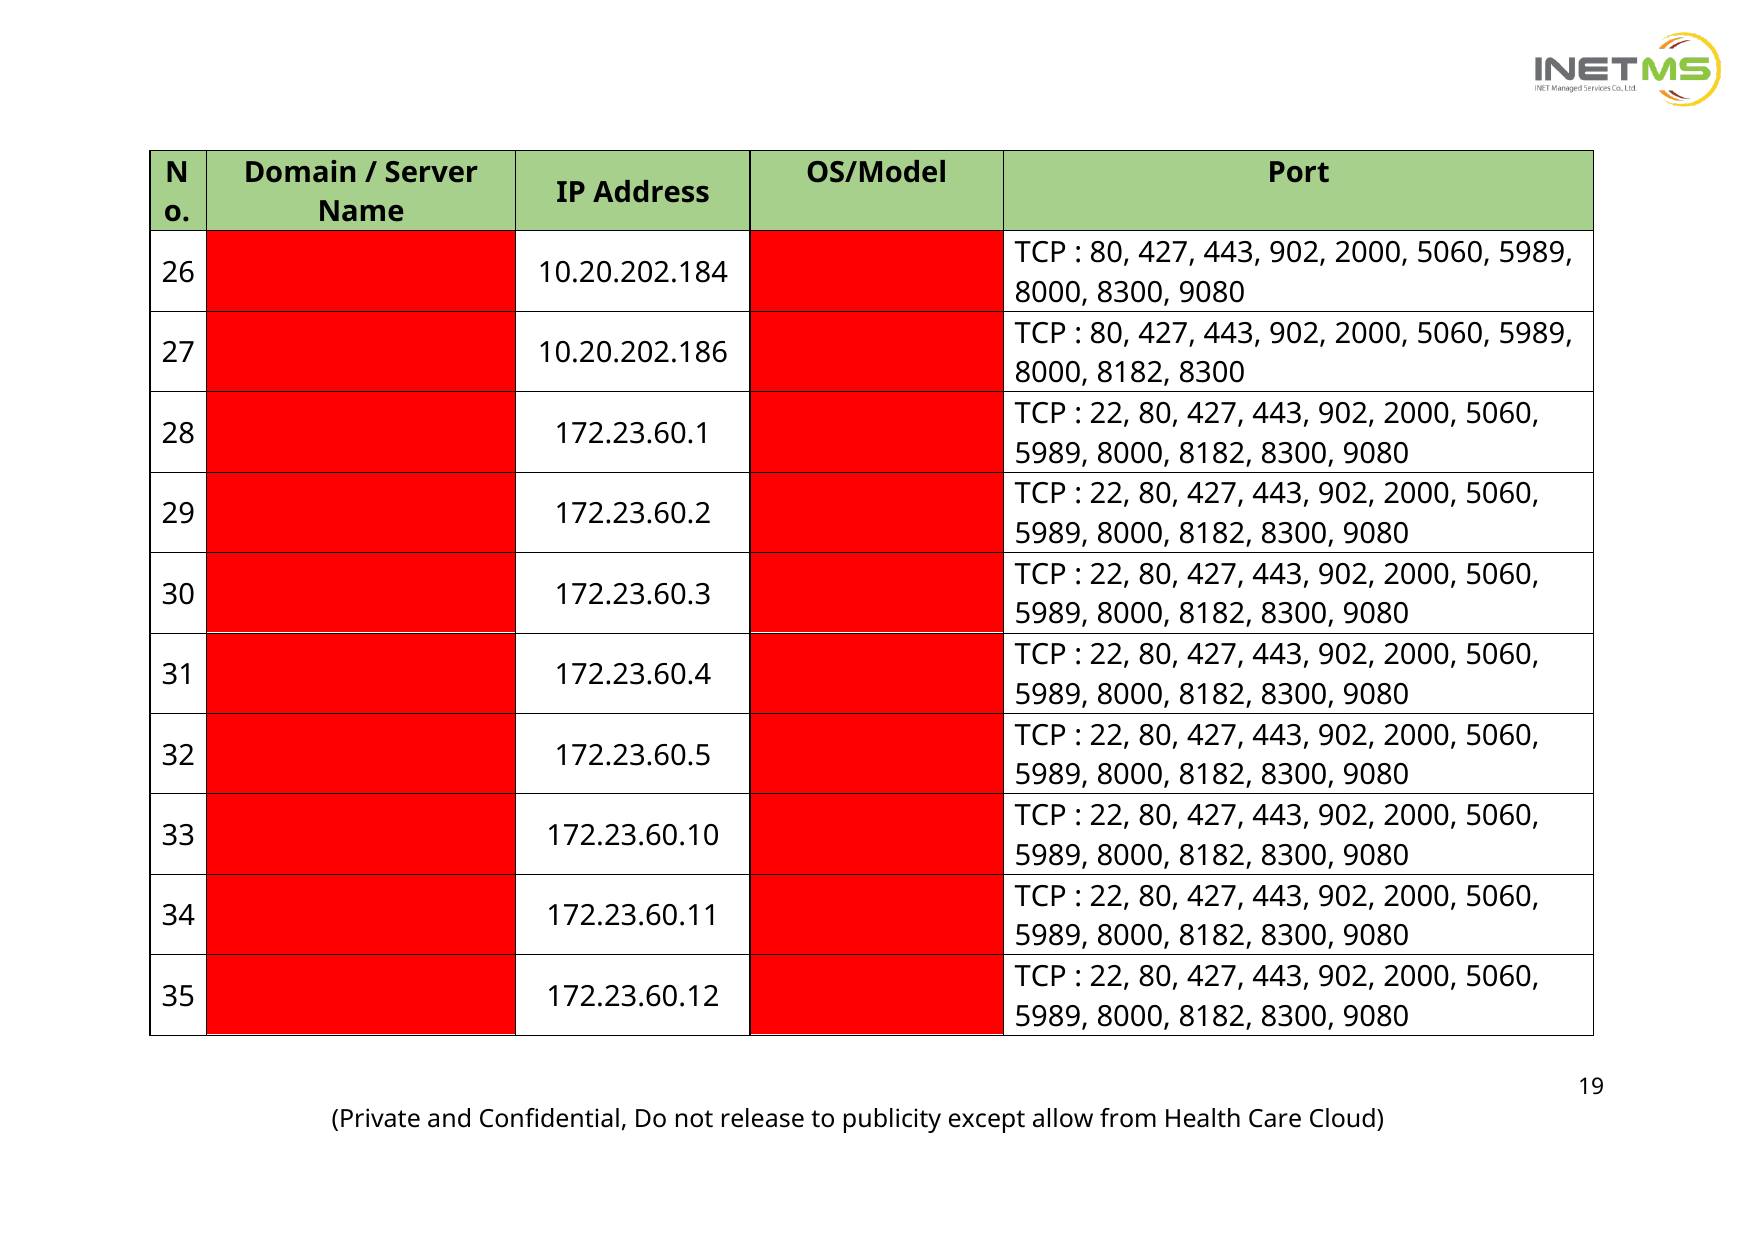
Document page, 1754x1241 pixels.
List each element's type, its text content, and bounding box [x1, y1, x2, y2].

table_cell TCP : 22, 80, 427, 443, 902, 2000, 5060, 5989, 8000, 8182, 8300, 9080 [1004, 392, 1593, 472]
table_cell [207, 794, 515, 874]
table_cell TCP : 80, 427, 443, 902, 2000, 5060, 5989, 8000, 8300, 9080 [1004, 231, 1593, 311]
table_cell TCP : 22, 80, 427, 443, 902, 2000, 5060, 5989, 8000, 8182, 8300, 9080 [1004, 794, 1593, 874]
table_cell TCP : 22, 80, 427, 443, 902, 2000, 5060, 5989, 8000, 8182, 8300, 9080 [1004, 553, 1593, 632]
table_cell [751, 392, 1003, 472]
picture [1525, 29, 1724, 114]
table_cell 27 [151, 312, 206, 391]
table_cell 172.23.60.1 [516, 392, 749, 472]
table_cell 172.23.60.3 [516, 553, 749, 632]
table_cell [207, 231, 515, 311]
table_cell [751, 955, 1003, 1034]
table_cell [751, 473, 1003, 552]
table_cell [207, 392, 515, 472]
table_cell TCP : 22, 80, 427, 443, 902, 2000, 5060, 5989, 8000, 8182, 8300, 9080 [1004, 875, 1593, 954]
table_cell [751, 875, 1003, 954]
table_cell [207, 473, 515, 552]
table_cell TCP : 22, 80, 427, 443, 902, 2000, 5060, 5989, 8000, 8182, 8300, 9080 [1004, 955, 1593, 1034]
table_cell 10.20.202.186 [516, 312, 749, 391]
table_header Port [1004, 151, 1593, 230]
table_header No. [151, 151, 206, 230]
table_cell [751, 794, 1003, 874]
table_cell TCP : 22, 80, 427, 443, 902, 2000, 5060, 5989, 8000, 8182, 8300, 9080 [1004, 714, 1593, 793]
table_cell 28 [151, 392, 206, 472]
table_cell 10.20.202.184 [516, 231, 749, 311]
table_cell 172.23.60.12 [516, 955, 749, 1034]
table_cell 34 [151, 875, 206, 954]
table_cell [207, 312, 515, 391]
table_cell 26 [151, 231, 206, 311]
table_cell [751, 634, 1003, 713]
table_cell [751, 312, 1003, 391]
table_cell [207, 714, 515, 793]
table_cell 172.23.60.11 [516, 875, 749, 954]
table_cell [751, 553, 1003, 632]
table_cell 172.23.60.5 [516, 714, 749, 793]
table_cell 35 [151, 955, 206, 1034]
table_header Domain / Server Name [207, 151, 515, 230]
table_cell 32 [151, 714, 206, 793]
table_cell 172.23.60.2 [516, 473, 749, 552]
table_cell TCP : 22, 80, 427, 443, 902, 2000, 5060, 5989, 8000, 8182, 8300, 9080 [1004, 634, 1593, 713]
table_cell 31 [151, 634, 206, 713]
table_cell [207, 955, 515, 1034]
table_header IP Address [516, 151, 749, 230]
table_cell 29 [151, 473, 206, 552]
table_cell TCP : 80, 427, 443, 902, 2000, 5060, 5989, 8000, 8182, 8300 [1004, 312, 1593, 391]
table_header OS/Model [751, 151, 1003, 230]
table_cell 172.23.60.4 [516, 634, 749, 713]
table_cell 30 [151, 553, 206, 632]
table_cell [207, 634, 515, 713]
table_cell [751, 231, 1003, 311]
table_cell [207, 875, 515, 954]
table_cell 33 [151, 794, 206, 874]
table_cell 172.23.60.10 [516, 794, 749, 874]
table_cell [207, 553, 515, 632]
table_cell [751, 714, 1003, 793]
table_cell TCP : 22, 80, 427, 443, 902, 2000, 5060, 5989, 8000, 8182, 8300, 9080 [1004, 473, 1593, 552]
